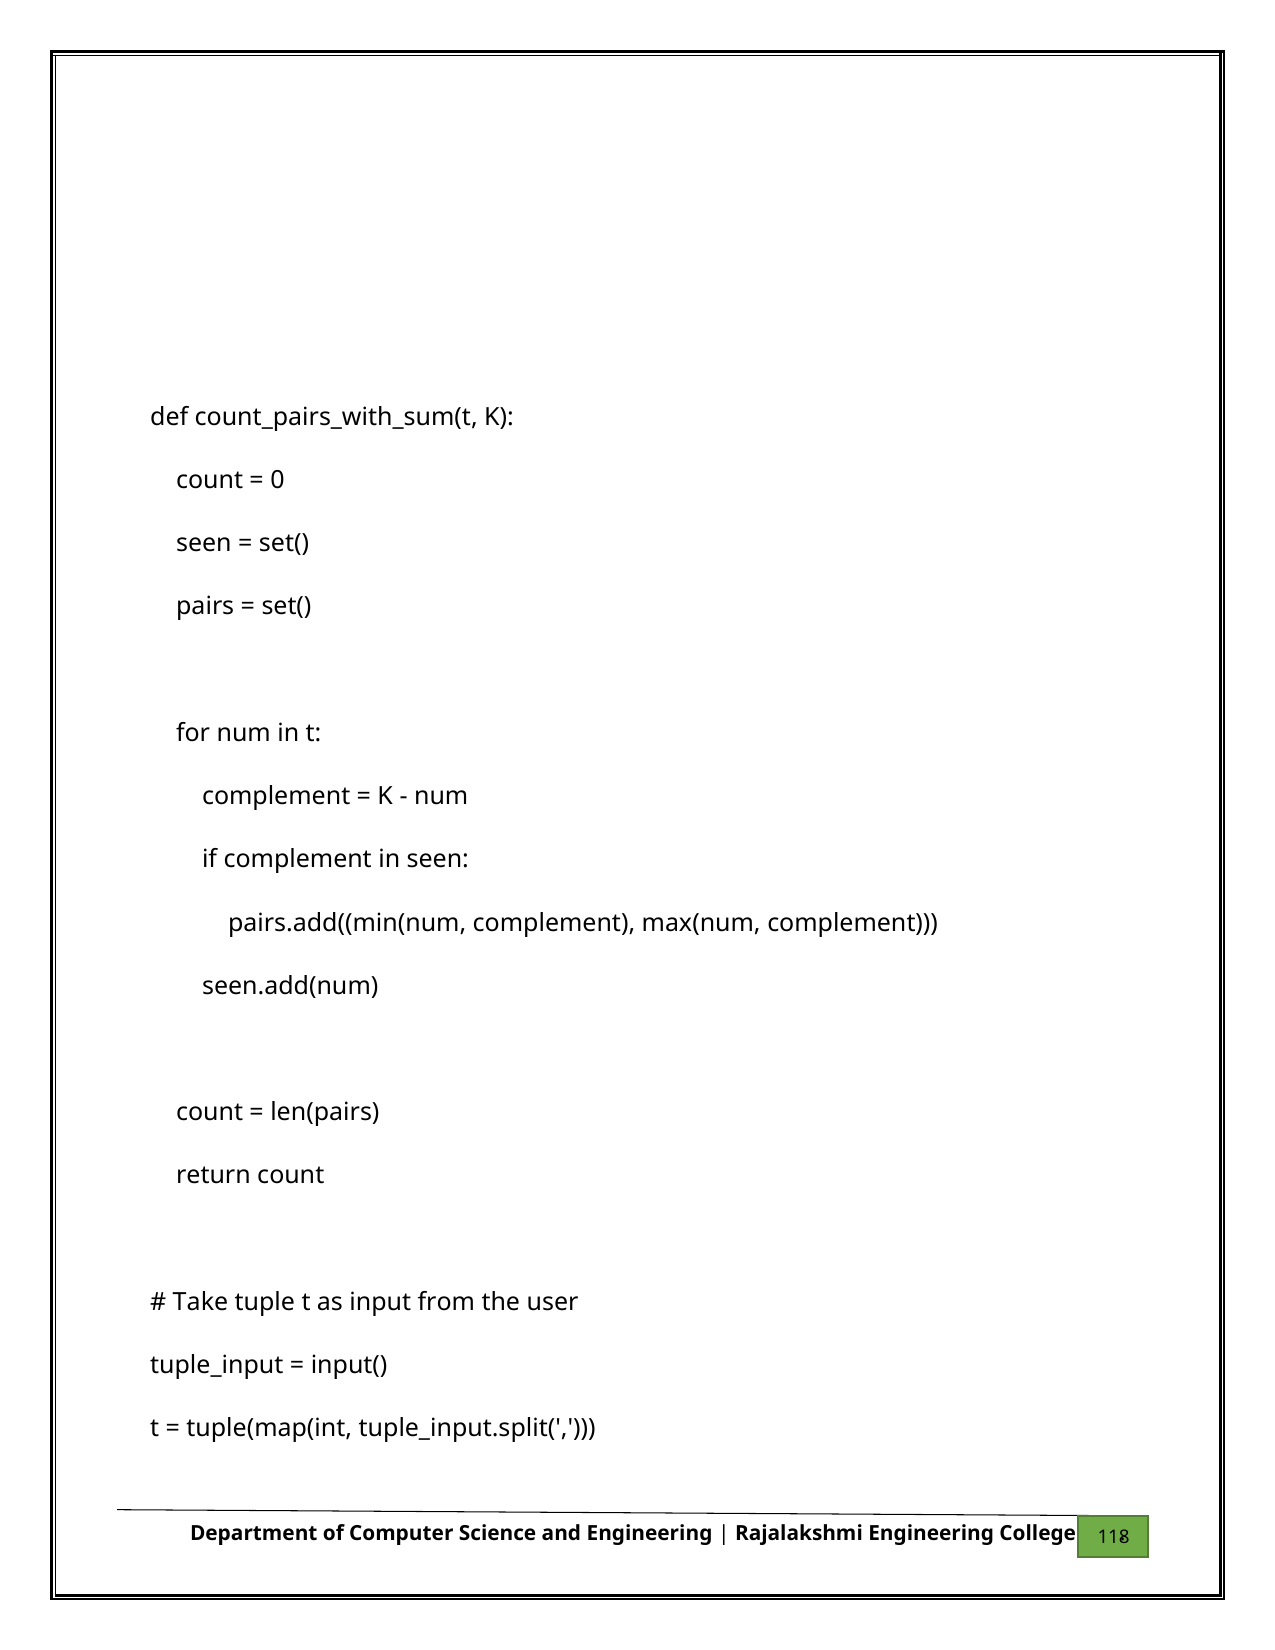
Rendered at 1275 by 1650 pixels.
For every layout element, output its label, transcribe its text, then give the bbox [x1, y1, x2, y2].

text def count_pairs_with_sum(t, K): [150, 398, 1125, 432]
text # Take tuple t as input from the user [150, 1283, 1125, 1318]
text complement = K - num [150, 778, 1125, 812]
text t = tuple(map(int, tuple_input.split(','))) [150, 1410, 1125, 1444]
text pairs = set() [150, 588, 1125, 622]
text if complement in seen: [150, 841, 1125, 875]
text count = 0 [150, 462, 1125, 496]
text count = len(pairs) [150, 1094, 1125, 1128]
text tuple_input = input() [150, 1347, 1125, 1381]
text for num in t: [150, 714, 1125, 748]
text return count [150, 1157, 1125, 1191]
text pairs.add((min(num, complement), max(num, complement))) [150, 904, 1125, 938]
text seen.add(num) [150, 967, 1125, 1001]
text seen = set() [150, 525, 1125, 559]
